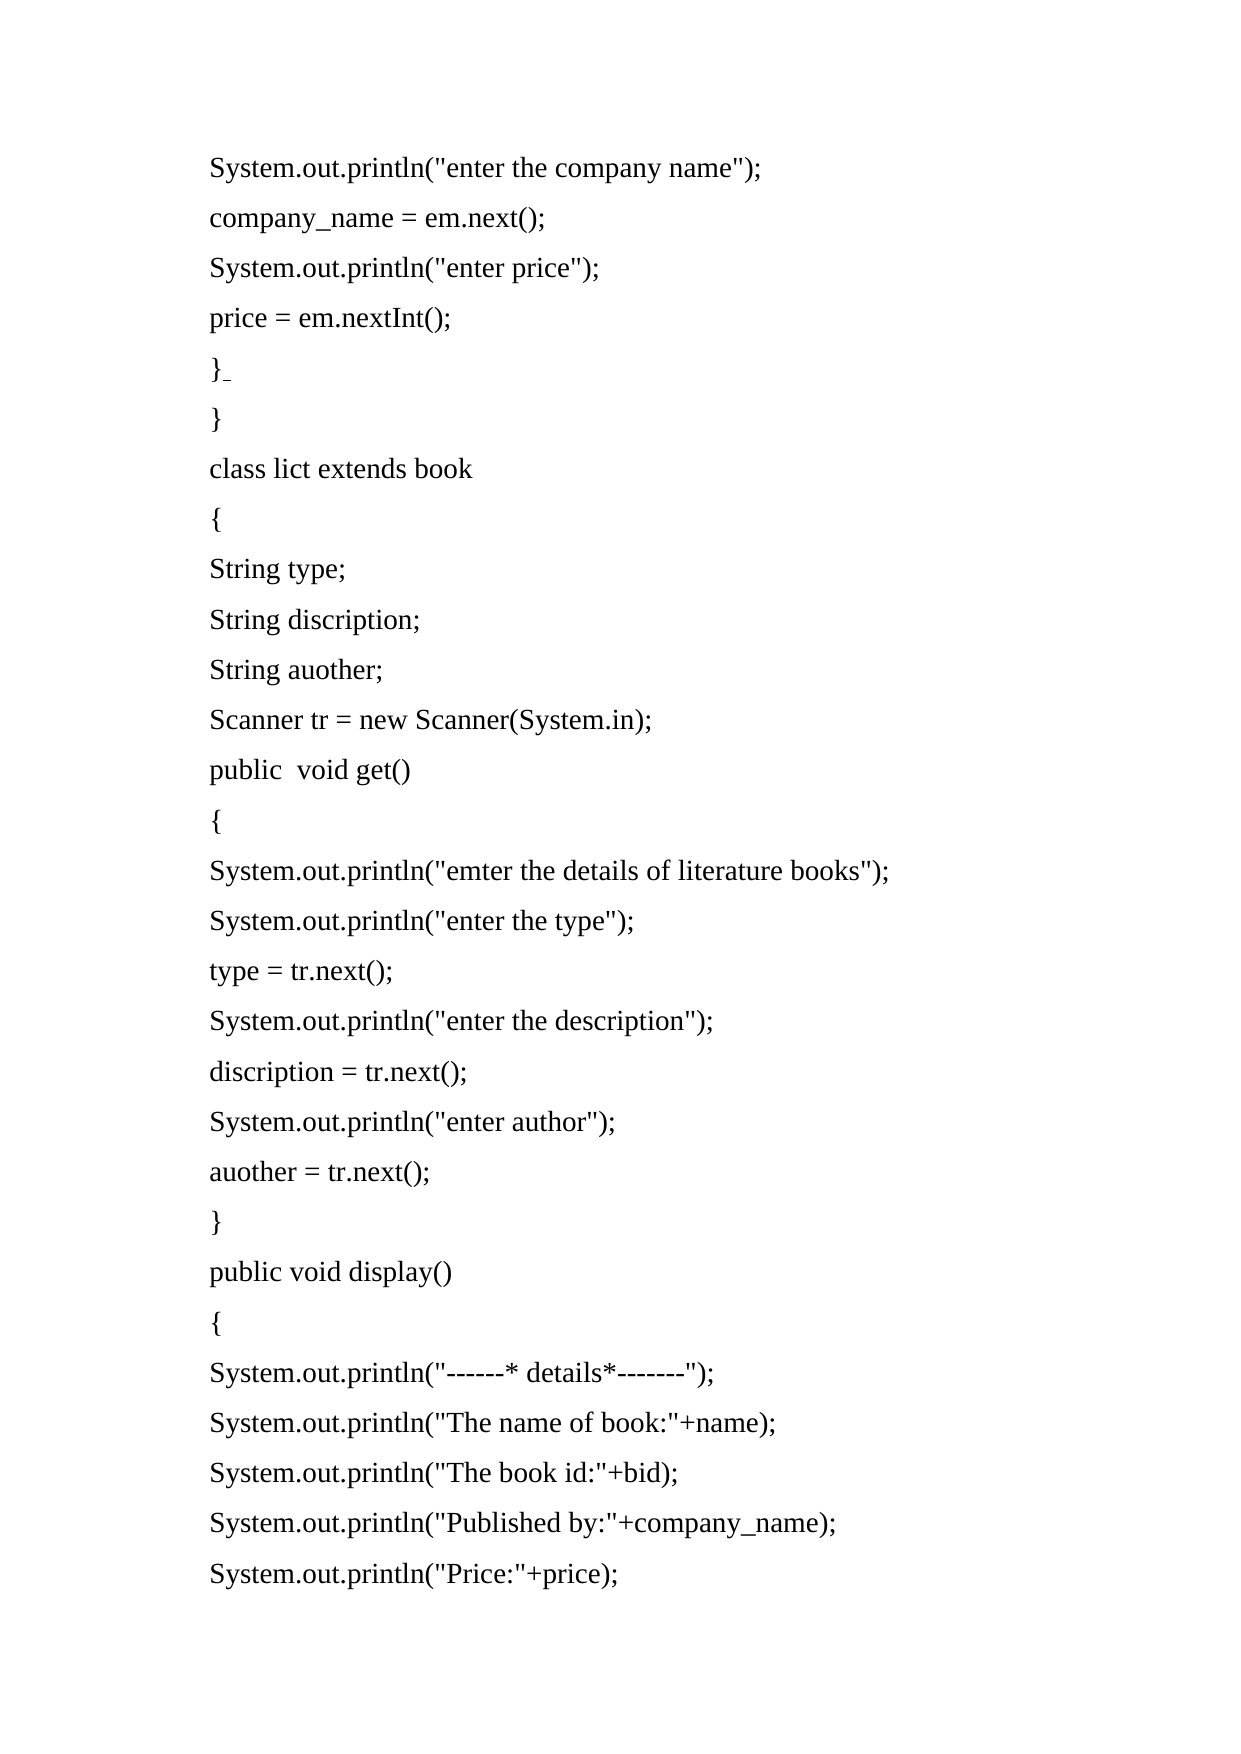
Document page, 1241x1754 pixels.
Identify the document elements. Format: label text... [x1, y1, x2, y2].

text } [150, 1204, 1107, 1238]
text System.out.println("Price:"+price); [150, 1556, 1107, 1589]
text String type; [150, 552, 1107, 585]
text System.out.println("enter the description"); [150, 1003, 1107, 1037]
text System.out.println("------* details*-------"); [150, 1355, 1107, 1388]
text System.out.println("Published by:"+company_name); [150, 1506, 1107, 1539]
text Scanner tr = new Scanner(System.in); [150, 702, 1107, 736]
text String discription; [150, 602, 1107, 635]
text discription = tr.next(); [150, 1054, 1107, 1087]
text System.out.println("enter author"); [150, 1104, 1107, 1137]
text } [150, 401, 1107, 434]
text company_name = em.next(); [150, 200, 1107, 234]
text System.out.println("The book id:"+bid); [150, 1455, 1107, 1489]
text type = tr.next(); [150, 953, 1107, 987]
text System.out.println("enter price"); [150, 250, 1107, 284]
text public void display() [150, 1254, 1107, 1288]
text } [150, 351, 1107, 384]
text { [150, 803, 1107, 836]
text System.out.println("enter the type"); [150, 903, 1107, 937]
text System.out.println("The name of book:"+name); [150, 1405, 1107, 1439]
text System.out.println("emter the details of literature books"); [150, 853, 1107, 886]
text class lict extends book [150, 451, 1107, 485]
text { [150, 1305, 1107, 1338]
text { [150, 501, 1107, 535]
text price = em.nextInt(); [150, 301, 1107, 334]
text public void get() [150, 752, 1107, 786]
text auother = tr.next(); [150, 1154, 1107, 1188]
text System.out.println("enter the company name"); [150, 150, 1107, 183]
text String auother; [150, 652, 1107, 686]
